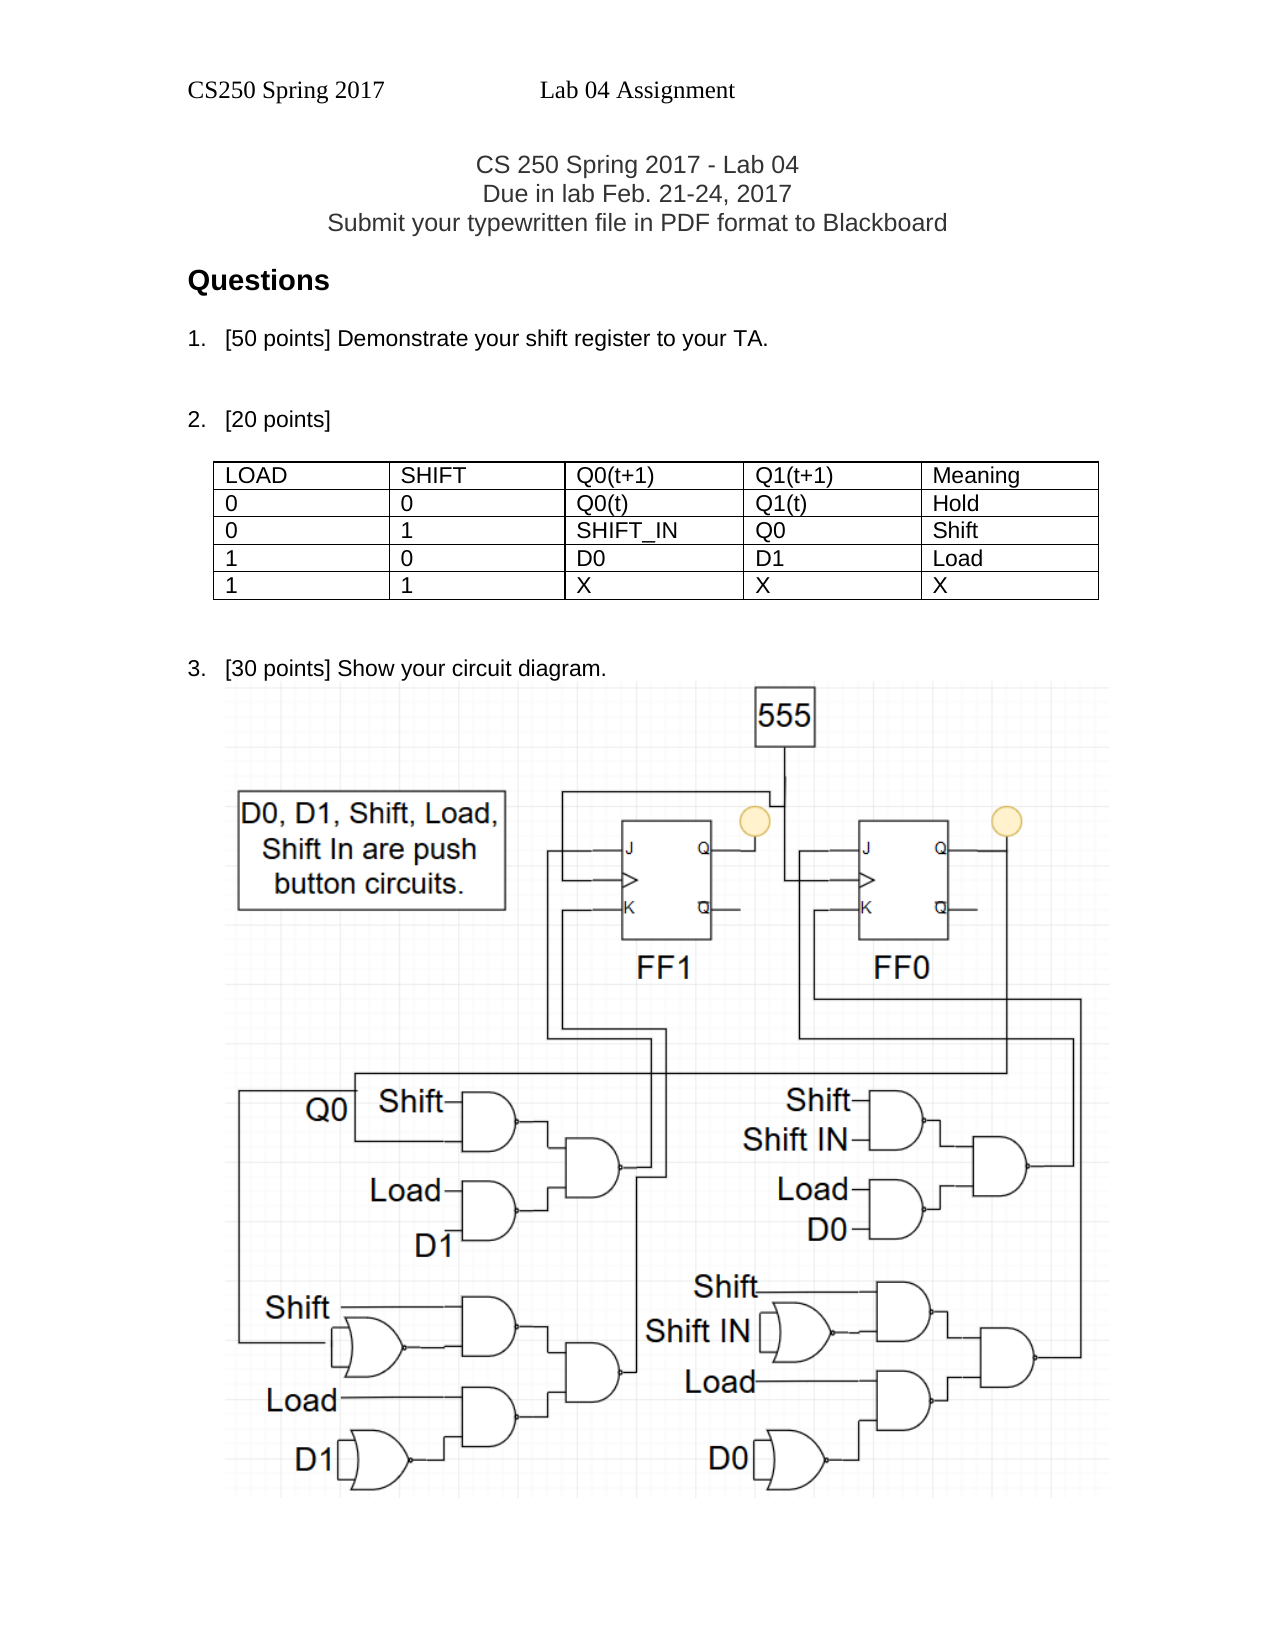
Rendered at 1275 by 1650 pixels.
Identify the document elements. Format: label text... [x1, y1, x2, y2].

table_cell 0 [390, 545, 564, 571]
table_cell SHIFT_IN [566, 517, 743, 544]
table_cell X [922, 572, 1098, 598]
table_header LOAD [214, 463, 389, 489]
table_header Meaning [922, 463, 1098, 489]
table_cell 1 [214, 545, 389, 571]
picture [225, 681, 1110, 1498]
text Submit your typewritten file in PDF format to Blackboard [187, 207, 1087, 236]
table_cell Q0(t) [566, 490, 743, 516]
table_cell D0 [566, 545, 743, 571]
table_cell X [744, 572, 921, 598]
table_cell D1 [744, 545, 921, 571]
text CS 250 Spring 2017 - Lab 04 [187, 150, 1087, 179]
table_cell Hold [922, 490, 1098, 516]
table_header Q1(t+1) [744, 463, 921, 489]
table_cell X [566, 572, 743, 598]
list [50 points] Demonstrate your shift register to your TA. [187, 325, 1087, 380]
list Questions [187, 236, 1087, 325]
table_cell 1 [390, 517, 564, 544]
table_header SHIFT [390, 463, 564, 489]
table_cell Shift [922, 517, 1098, 544]
table_cell Load [922, 545, 1098, 571]
table_cell Q1(t) [744, 490, 921, 516]
table_cell 0 [214, 490, 389, 516]
table_header Q0(t+1) [566, 463, 743, 489]
table_cell Q0 [744, 517, 921, 544]
list [30 points] Show your circuit diagram. [187, 654, 1087, 681]
table_cell 0 [214, 517, 389, 544]
table_cell 1 [390, 572, 564, 598]
list [20 points] [187, 406, 1087, 461]
table_cell 0 [390, 490, 564, 516]
table_cell 1 [214, 572, 389, 598]
text Due in lab Feb. 21-24, 2017 [187, 179, 1087, 207]
